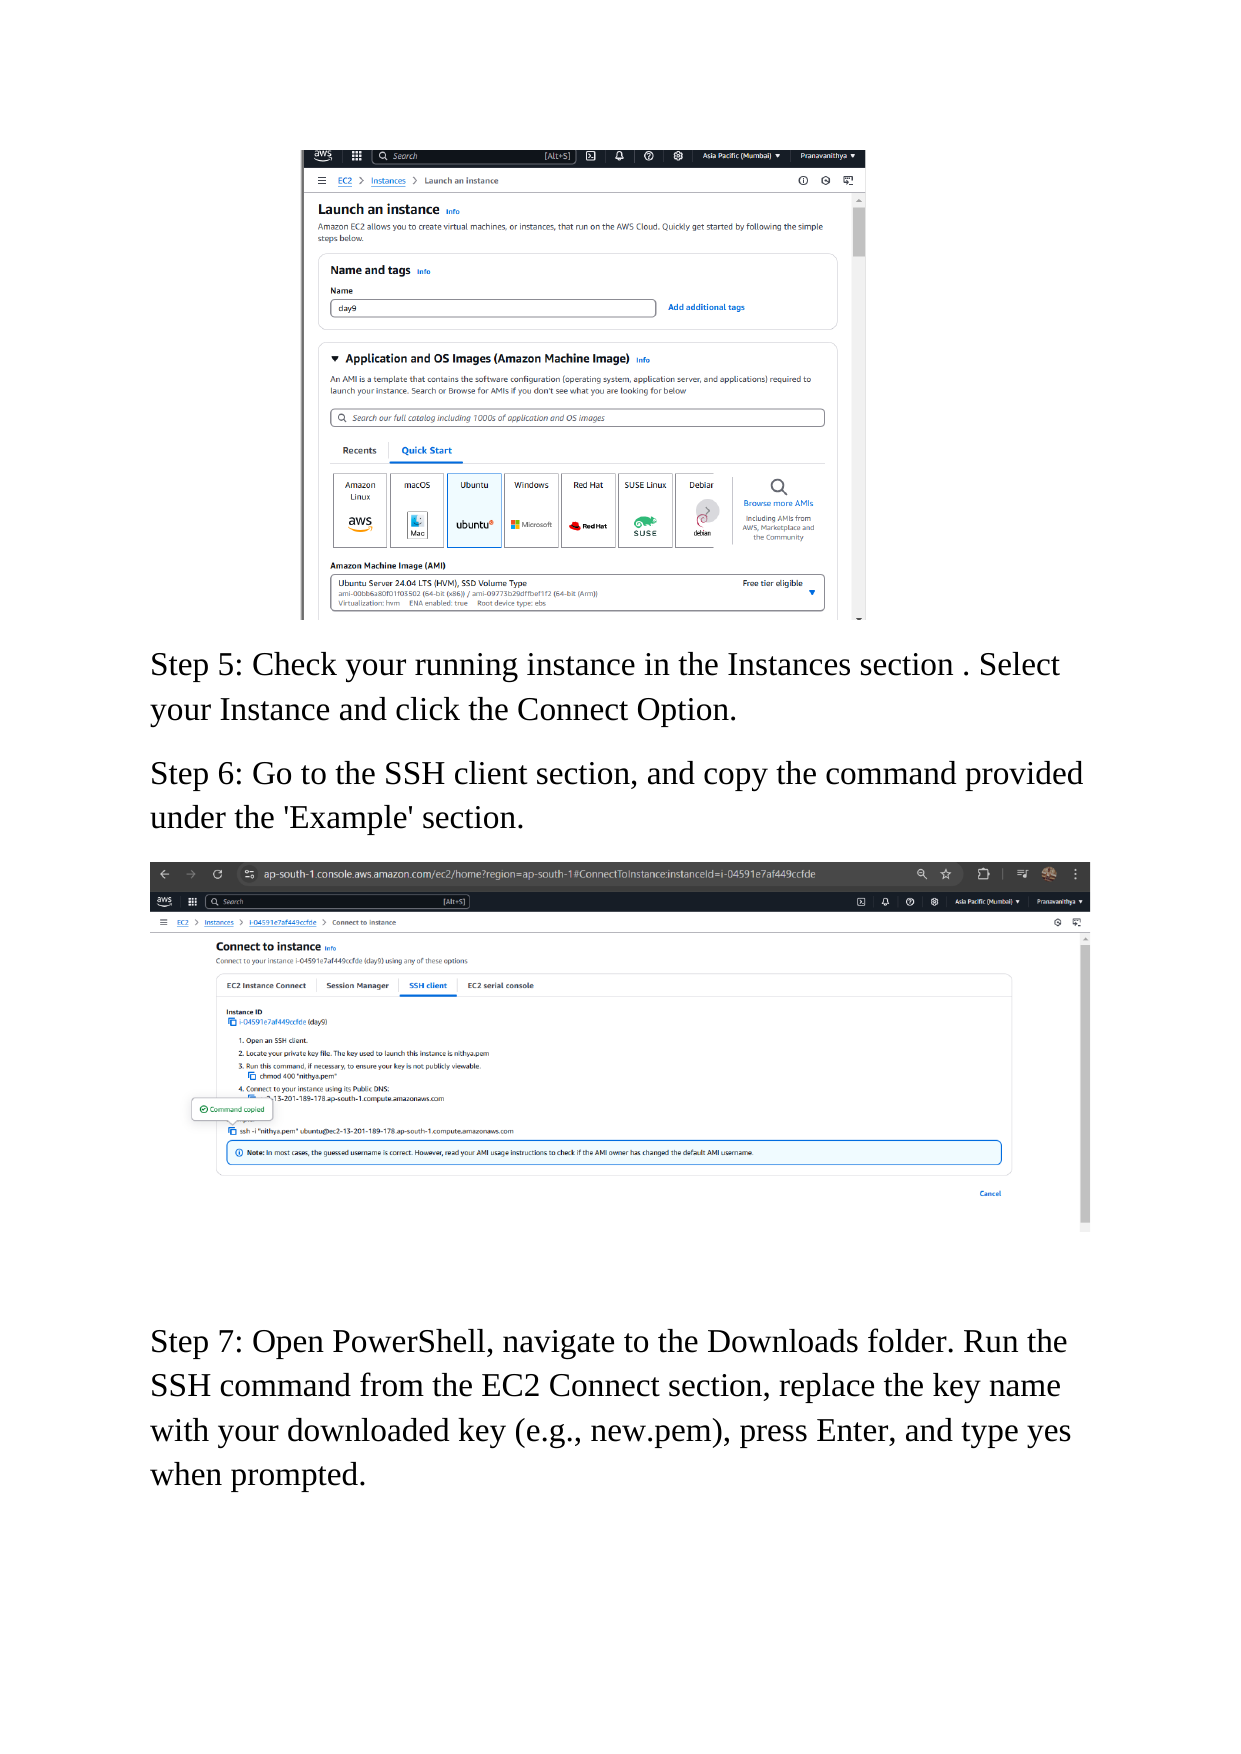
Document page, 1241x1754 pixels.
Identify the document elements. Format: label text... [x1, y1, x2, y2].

text Step 5: Check your running instance in the Instances section . Select your Instance and click the Connect Option. [150, 645, 1090, 727]
text Step 6: Go to the SSH client section, and copy the command provided under the 'Example' section. [150, 754, 1090, 836]
text Step 7: Open PowerShell, navigate to the Downloads folder. Run the SSH command from the EC2 Connect section, replace the key name with your downloaded key (e.g., new.pem), press Enter, and type yes when prompted. [150, 1322, 1090, 1492]
picture [150, 862, 1091, 1232]
picture [300, 150, 866, 620]
